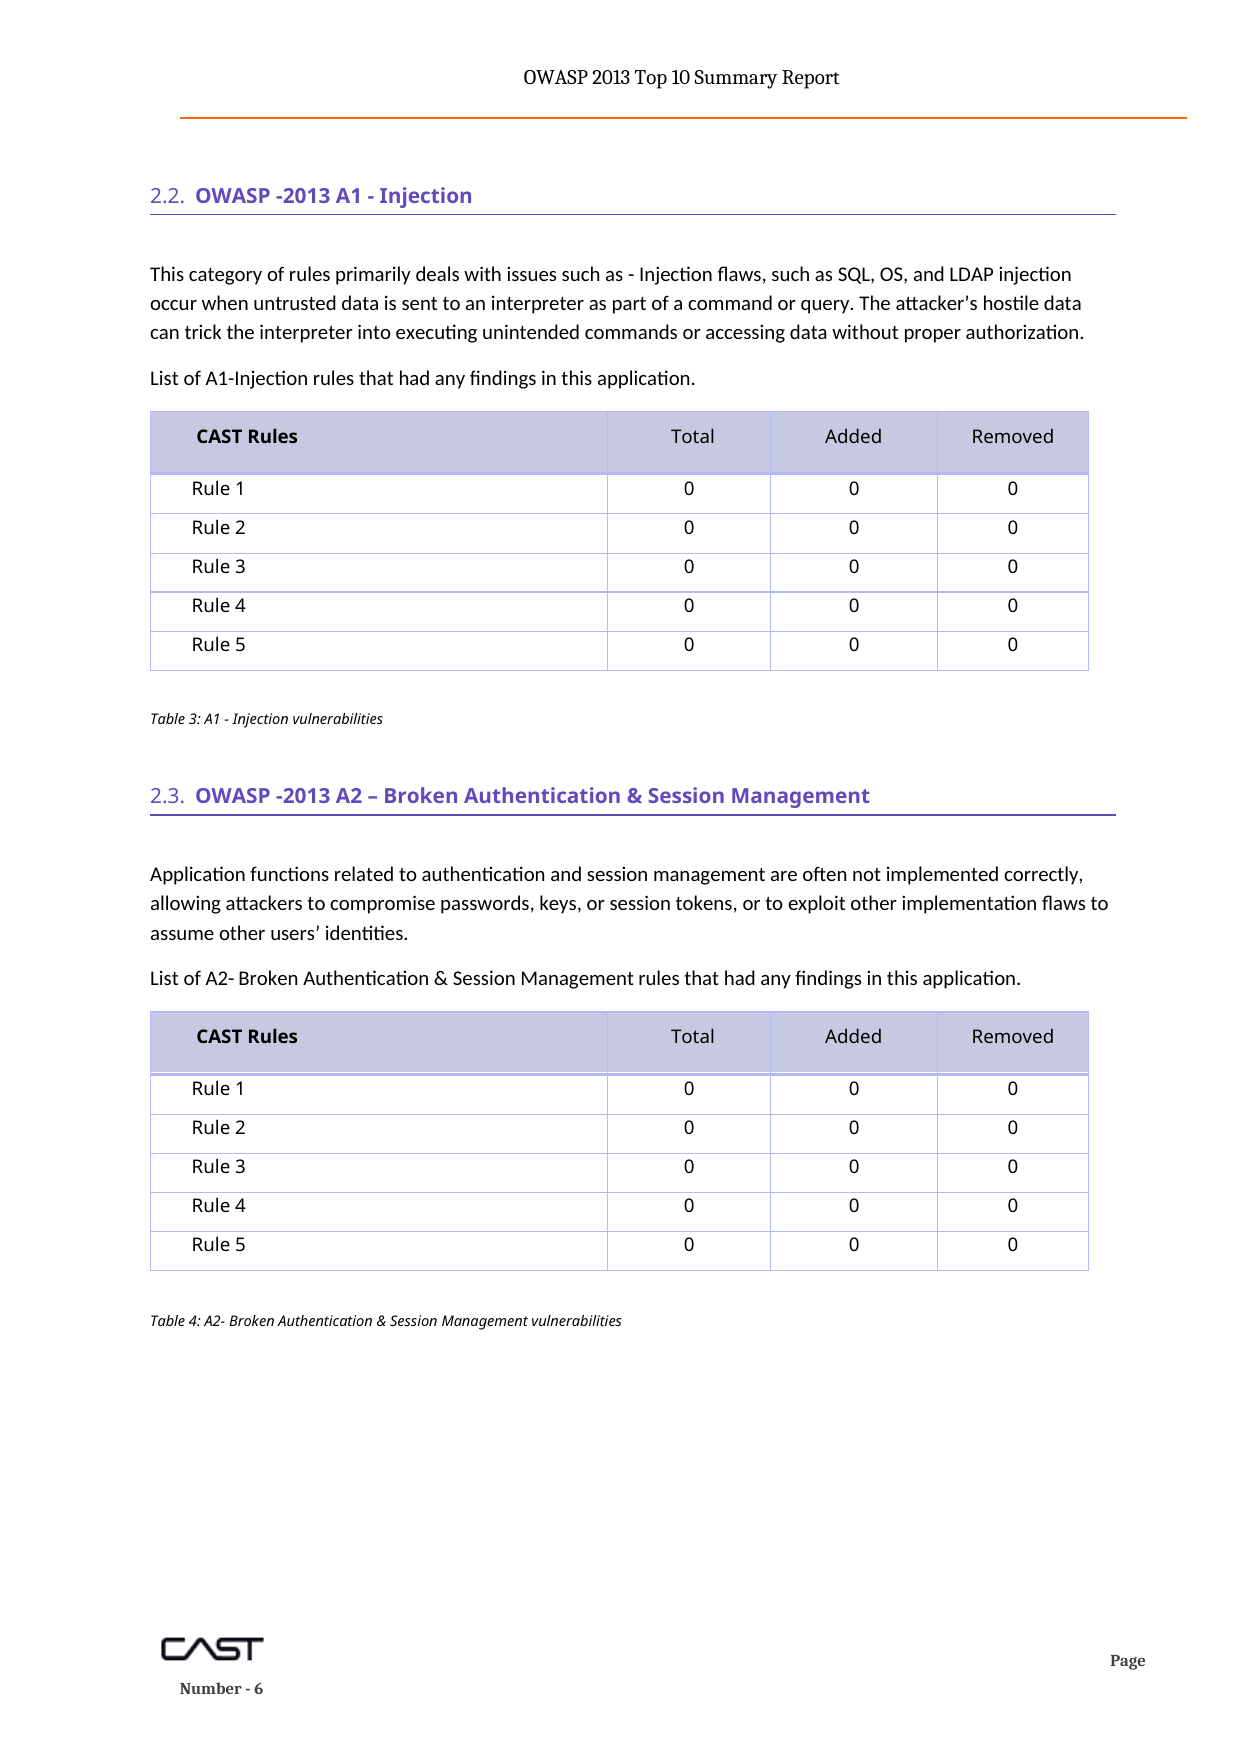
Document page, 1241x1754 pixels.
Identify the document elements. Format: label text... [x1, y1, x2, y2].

table_cell 0 [938, 514, 1088, 552]
table_cell 0 [938, 1193, 1088, 1231]
table_cell Rule 2 [151, 514, 607, 552]
table_cell 0 [771, 1193, 937, 1231]
table_cell Rule 3 [151, 554, 607, 591]
table_cell 0 [938, 632, 1088, 669]
text This category of rules primarily deals with issues such as - Injection flaws, such as SQL, OS, and LDAP injection occur when untrusted data is sent to an interpreter as part of a command or query. The attacker’s hostile data can trick the interpreter into executing unintended commands or accessing data without proper authorization. [150, 261, 1116, 345]
table_cell 0 [608, 632, 770, 669]
table_cell 0 [771, 1076, 937, 1113]
picture [150, 1626, 274, 1671]
table_cell Rule 3 [151, 1154, 607, 1192]
table_cell 0 [608, 514, 770, 552]
text List of A2- Broken Authentication & Session Management rules that had any findings in this application. [150, 966, 1116, 991]
table_cell 0 [608, 1115, 770, 1153]
table_cell 0 [608, 1154, 770, 1192]
table_cell 0 [771, 554, 937, 591]
table_header CAST Rules [151, 412, 607, 472]
table_cell 0 [938, 554, 1088, 591]
table_cell 0 [771, 1154, 937, 1192]
table_cell 0 [771, 1115, 937, 1153]
table_cell Rule 5 [151, 632, 607, 669]
text List of A1-Injection rules that had any findings in this application. [150, 365, 1116, 391]
table_header CAST Rules [151, 1013, 607, 1072]
table_cell 0 [938, 475, 1088, 513]
table_cell 0 [608, 1076, 770, 1113]
table_cell 0 [608, 593, 770, 631]
table_cell Rule 1 [151, 475, 607, 513]
table_cell 0 [938, 1232, 1088, 1270]
table_cell Rule 1 [151, 1076, 607, 1113]
table_cell Rule 5 [151, 1232, 607, 1270]
table_cell 0 [938, 593, 1088, 631]
table_header Total [608, 412, 770, 472]
table_cell 0 [771, 632, 937, 669]
table_cell 0 [608, 1193, 770, 1231]
table_header Added [771, 412, 937, 472]
table_cell 0 [608, 554, 770, 591]
table_cell 0 [938, 1154, 1088, 1192]
table_cell Rule 4 [151, 1193, 607, 1231]
table_cell 0 [608, 475, 770, 513]
table_header Total [608, 1013, 770, 1072]
table_cell Rule 4 [151, 593, 607, 631]
subtitle OWASP -2013 A2 – Broken Authentication & Session Management [150, 781, 1116, 814]
table_cell 0 [938, 1115, 1088, 1153]
text Application functions related to authentication and session management are often not implemented correctly, allowing attackers to compromise passwords, keys, or session tokens, or to exploit other implementation flaws to assume other users’ identities. [150, 861, 1116, 945]
table_header Removed [938, 1013, 1088, 1072]
table_cell 0 [771, 514, 937, 552]
table_cell 0 [771, 1232, 937, 1270]
table_cell 0 [771, 593, 937, 631]
table_cell 0 [608, 1232, 770, 1270]
text Table 4: A2- Broken Authentication & Session Management vulnerabilities [150, 1310, 1116, 1330]
table_cell 0 [938, 1076, 1088, 1113]
subtitle OWASP -2013 A1 - Injection [150, 181, 1116, 214]
table_header Added [771, 1013, 937, 1072]
table_cell Rule 2 [151, 1115, 607, 1153]
text Table 3: A1 - Injection vulnerabilities [150, 709, 1116, 728]
table_header Removed [938, 412, 1088, 472]
table_cell 0 [771, 475, 937, 513]
